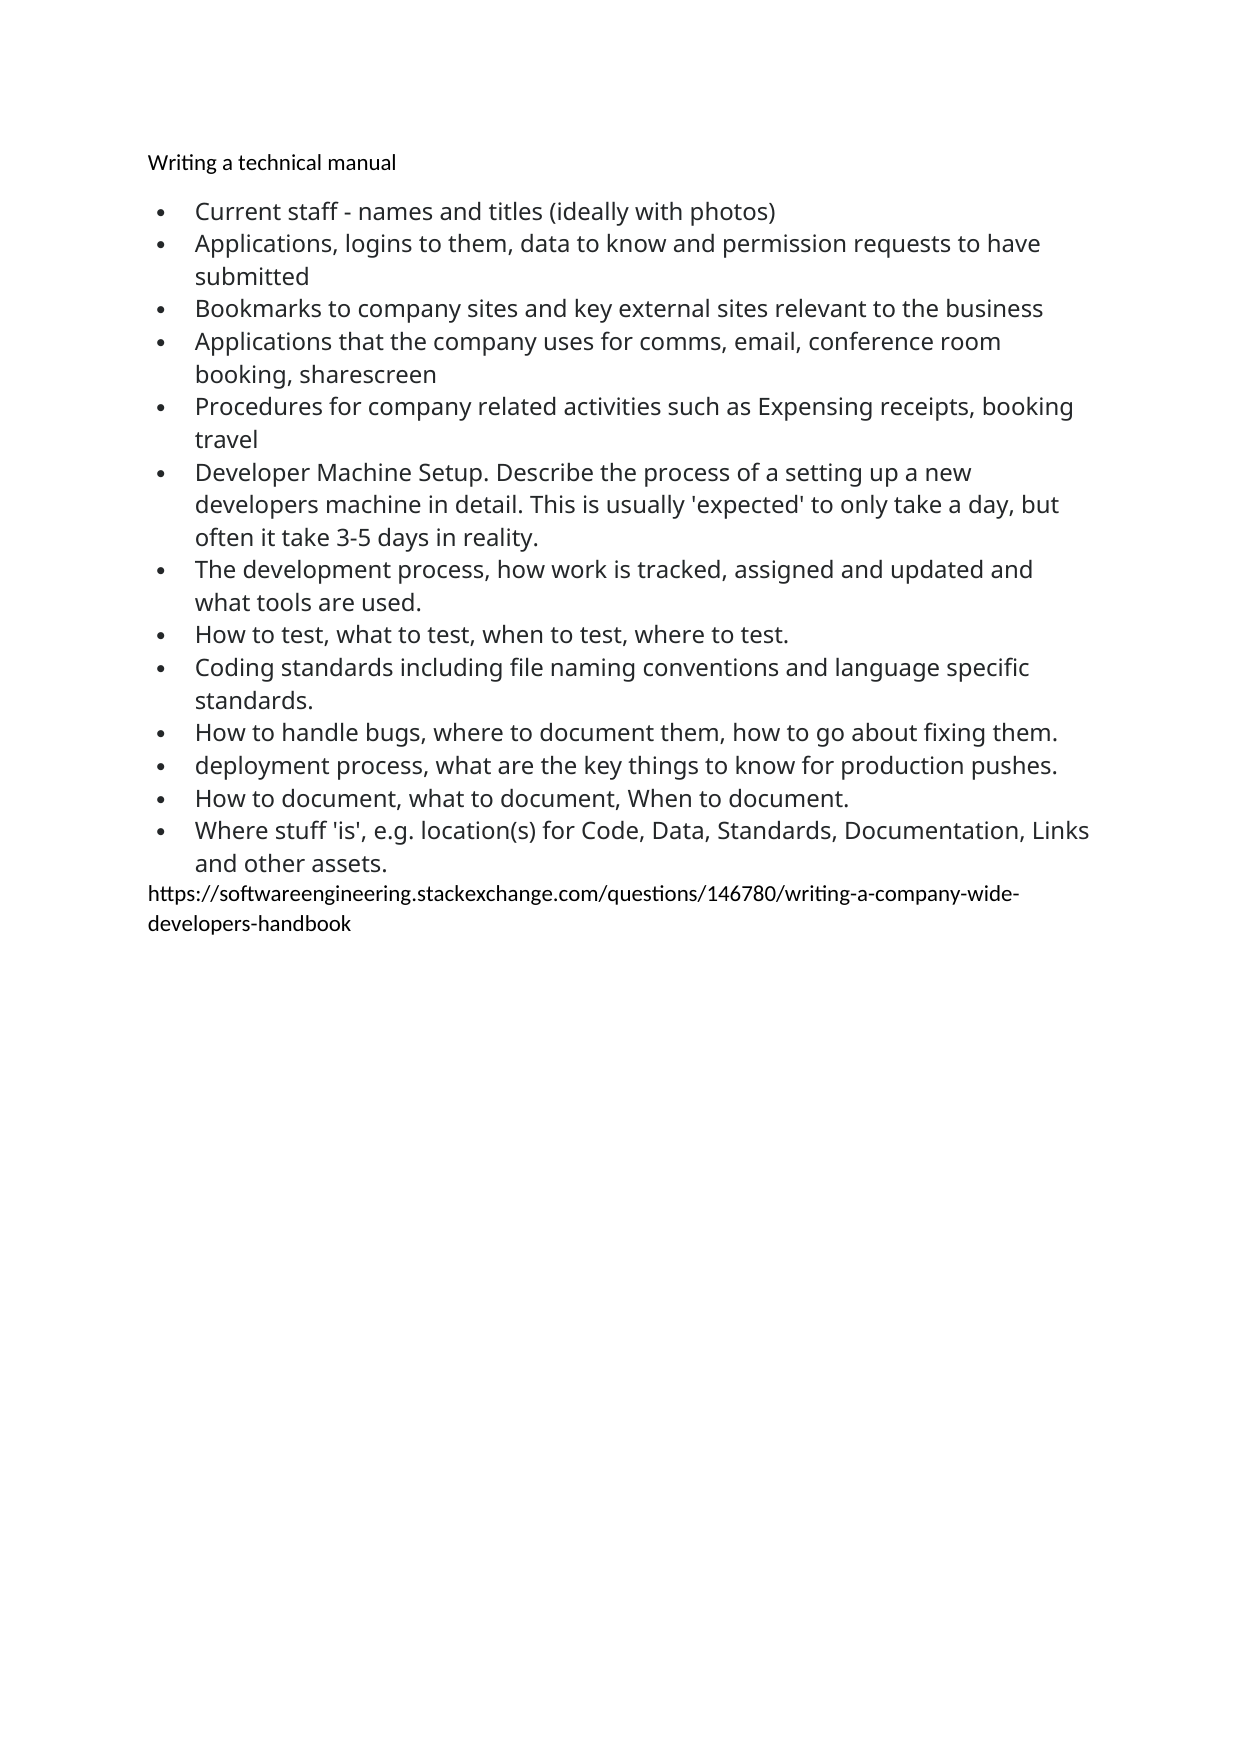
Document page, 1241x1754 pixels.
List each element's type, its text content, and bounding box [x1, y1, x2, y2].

list Where stuff 'is', e.g. location(s) for Code, Data, Standards, Documentation, Links and other assets. [157, 814, 1093, 879]
text Writing a technical manual [148, 148, 1093, 176]
list Applications that the company uses for comms, email, conference room booking, sharescreen [157, 325, 1093, 390]
list Developer Machine Setup. Describe the process of a setting up a new developers machine in detail. This is usually 'expected' to only take a day, but often it take 3-5 days in reality. [157, 455, 1093, 553]
list The development process, how work is tracked, assigned and updated and what tools are used. [157, 553, 1093, 618]
list How to document, what to document, When to document. [157, 781, 1093, 814]
list deployment process, what are the key things to know for production pushes. [157, 749, 1093, 781]
list How to test, what to test, when to test, where to test. [157, 618, 1093, 651]
list Current staff - names and titles (ideally with photos) [157, 194, 1093, 227]
list Bookmarks to company sites and key external sites relevant to the business [157, 292, 1093, 325]
list Applications, logins to them, data to know and permission requests to have submitted [157, 227, 1093, 292]
list Procedures for company related activities such as Expensing receipts, booking travel [157, 390, 1093, 455]
text https://softwareengineering.stackexchange.com/questions/146780/writing-a-company-wide-developers-handbook [148, 879, 1093, 937]
list How to handle bugs, where to document them, how to go about fixing them. [157, 716, 1093, 749]
list Coding standards including file naming conventions and language specific standards. [157, 651, 1093, 716]
